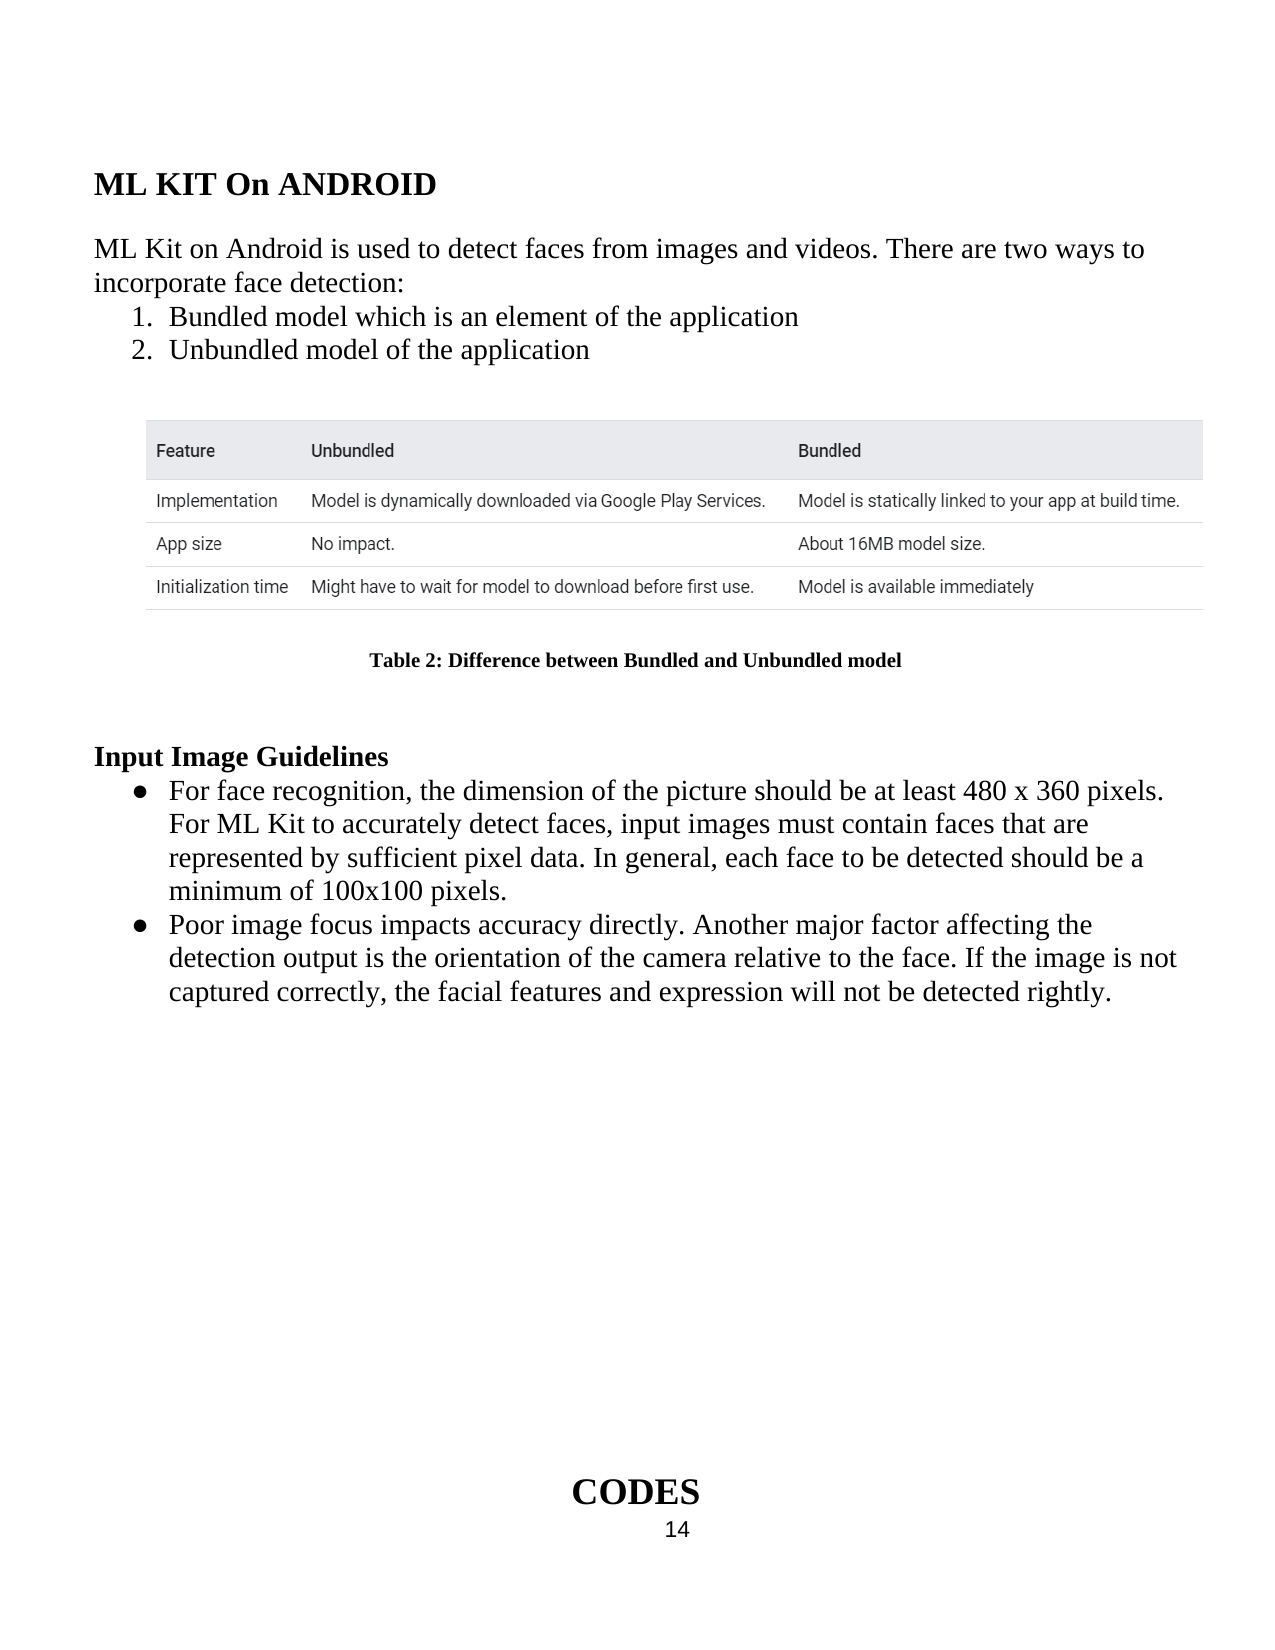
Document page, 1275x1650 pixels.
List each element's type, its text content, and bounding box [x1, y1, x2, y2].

list For face recognition, the dimension of the picture should be at least 480 x 360 pixels. For ML Kit to accurately detect faces, input images must contain faces that are represented by sufficient pixel data. In general, each face to be detected should be a minimum of 100x100 pixels. [131, 773, 1178, 907]
text Table 2: Difference between Bundled and Unbundled model [94, 634, 1178, 672]
text CODES [94, 1470, 1178, 1513]
text ML KIT On ANDROID [94, 164, 1178, 203]
picture [138, 400, 1215, 630]
text Input Image Guidelines [94, 739, 1178, 773]
list Unbundled model of the application [131, 332, 1178, 366]
list Poor image focus impacts accuracy directly. Another major factor affecting the detection output is the orientation of the camera relative to the face. If the image is not captured correctly, the facial features and expression will not be detected rightly. [131, 907, 1178, 1007]
list Bundled model which is an element of the application [131, 299, 1178, 332]
text ML Kit on Android is used to detect faces from images and videos. There are two ways to incorporate face detection: [94, 232, 1178, 299]
